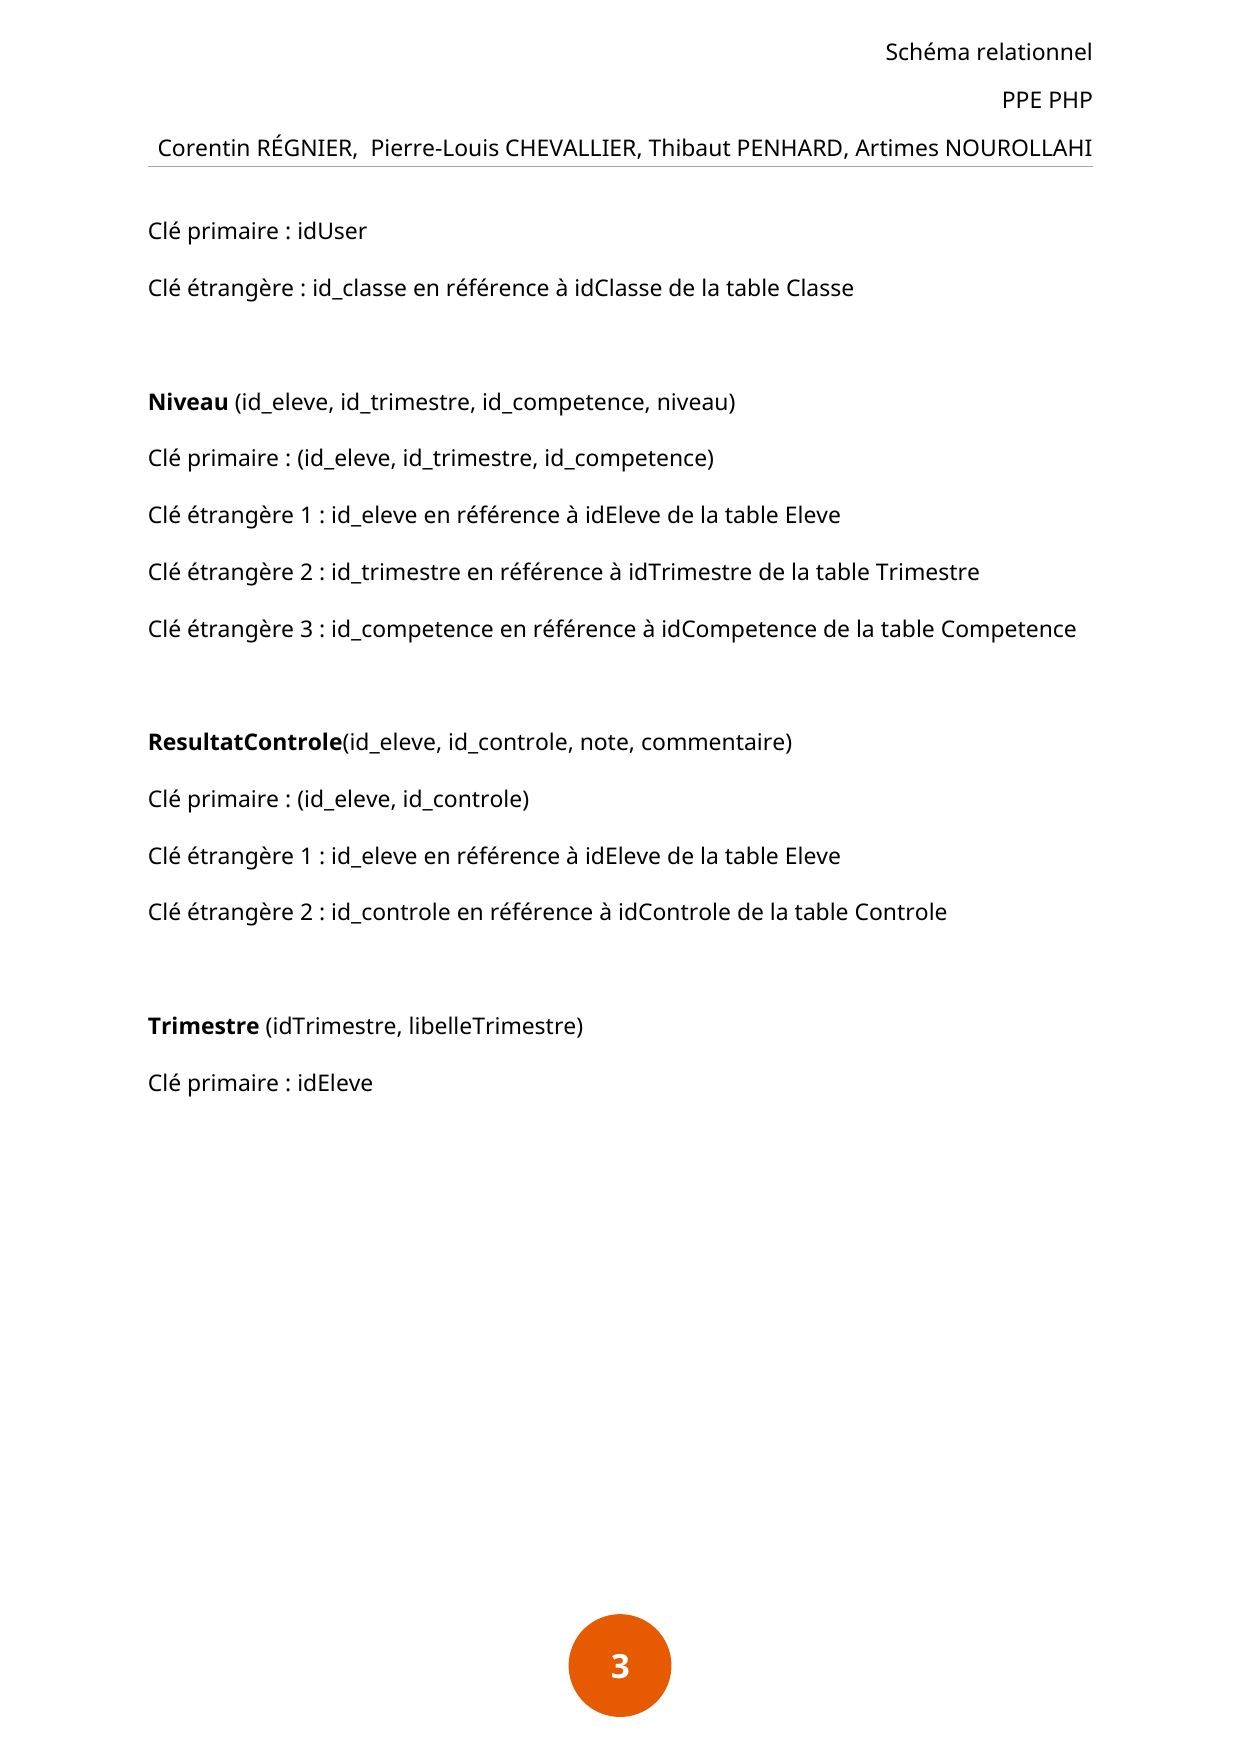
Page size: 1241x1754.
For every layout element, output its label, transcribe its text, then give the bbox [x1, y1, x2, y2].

text Clé primaire : idUser [148, 215, 1093, 246]
text Clé étrangère 3 : id_competence en référence à idCompetence de la table Competence [148, 612, 1093, 644]
text Clé étrangère 2 : id_trimestre en référence à idTrimestre de la table Trimestre [148, 556, 1093, 587]
text Clé étrangère 1 : id_eleve en référence à idEleve de la table Eleve [148, 499, 1093, 530]
text Clé primaire : idEleve [148, 1067, 1093, 1098]
text ResultatControle(id_eleve, id_controle, note, commentaire) [148, 726, 1093, 757]
text Niveau (id_eleve, id_trimestre, id_competence, niveau) [148, 385, 1093, 417]
text Clé primaire : (id_eleve, id_controle) [148, 783, 1093, 814]
text Clé primaire : (id_eleve, id_trimestre, id_competence) [148, 442, 1093, 473]
text Trimestre (idTrimestre, libelleTrimestre) [148, 1010, 1093, 1041]
text Clé étrangère 2 : id_controle en référence à idControle de la table Controle [148, 896, 1093, 928]
text Clé étrangère : id_classe en référence à idClasse de la table Classe [148, 272, 1093, 303]
text Clé étrangère 1 : id_eleve en référence à idEleve de la table Eleve [148, 839, 1093, 871]
